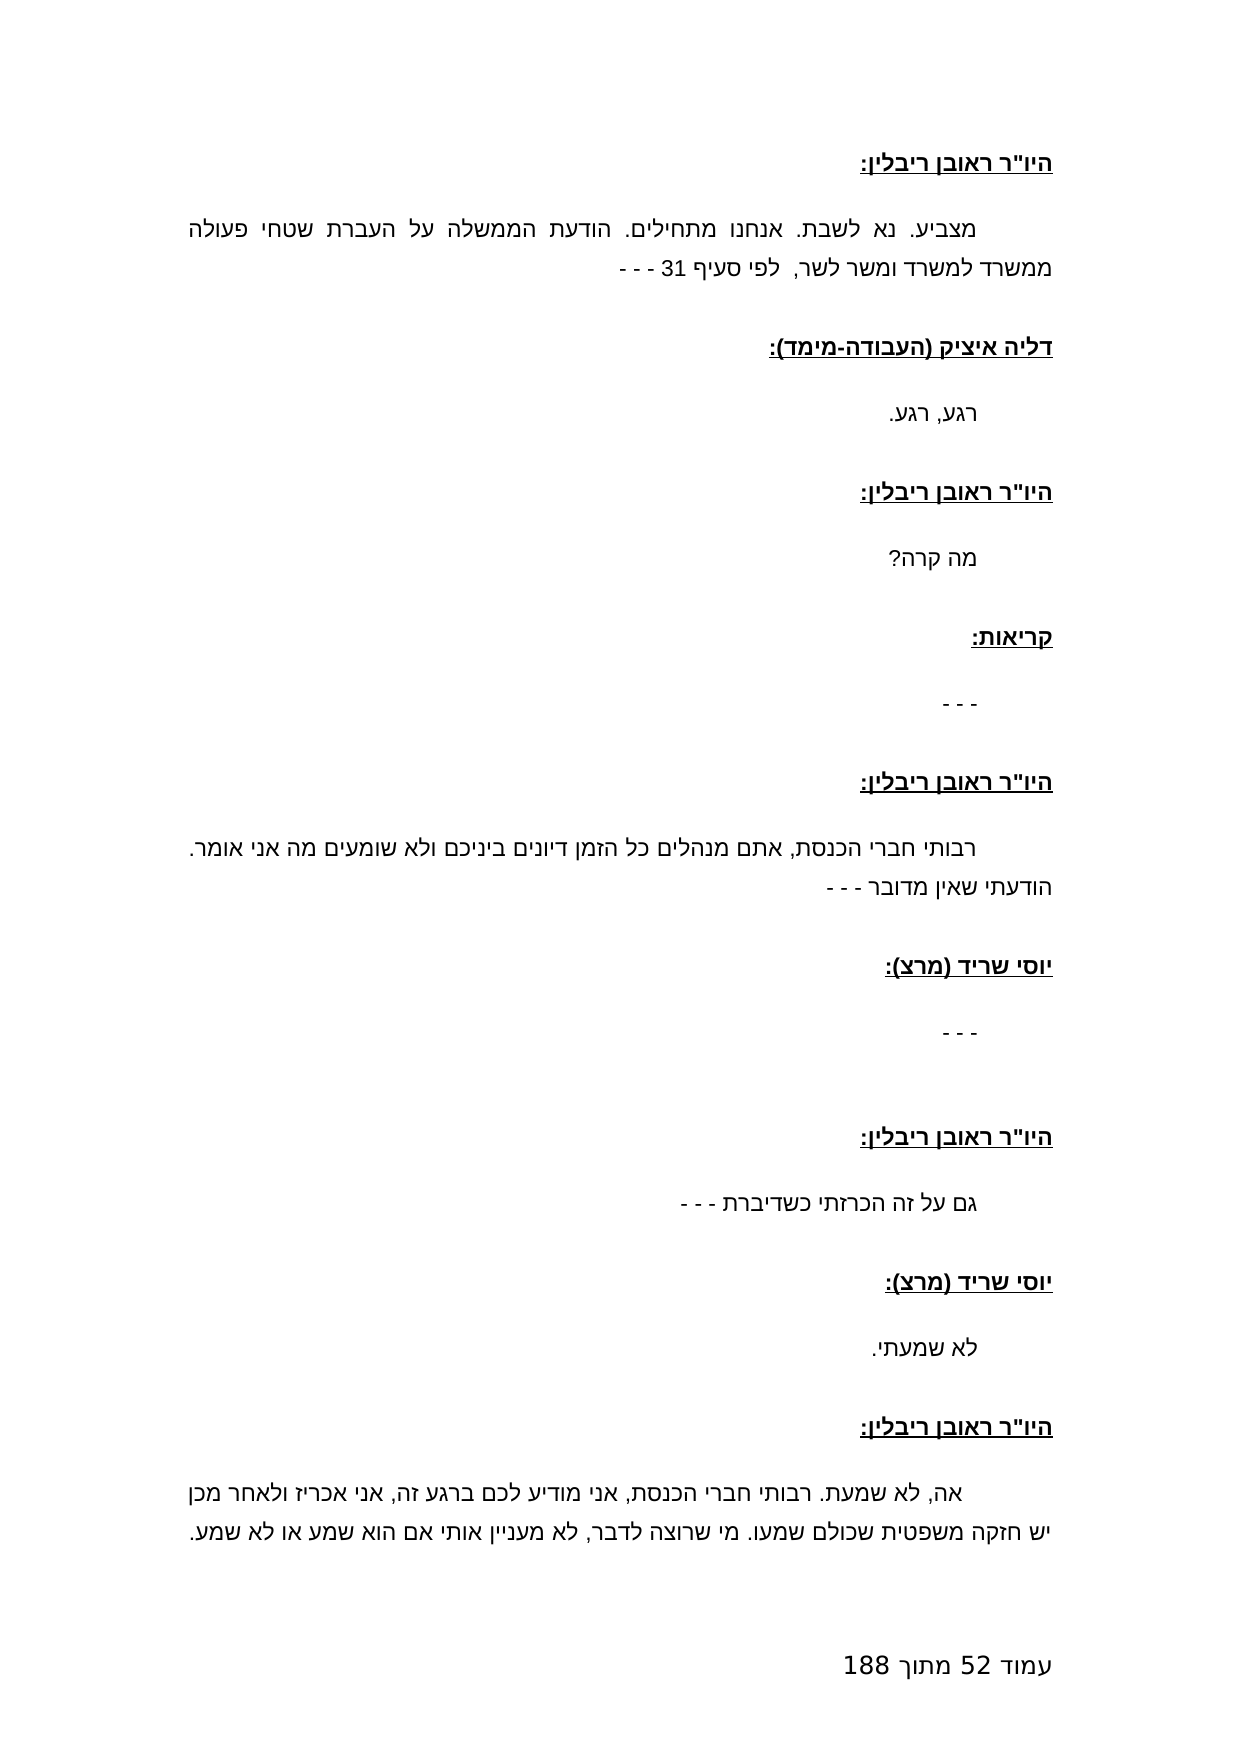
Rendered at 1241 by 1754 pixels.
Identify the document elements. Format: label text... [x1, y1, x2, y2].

text היו"ר ראובן ריבלין: [187, 769, 1053, 795]
text רגע, רגע. [187, 400, 1053, 426]
text היו"ר ראובן ריבלין: [187, 1414, 1053, 1440]
text - - - [187, 690, 1053, 716]
text - - - [187, 1019, 1053, 1045]
text יוסי שריד (מרצ): [187, 953, 1053, 979]
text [187, 1479, 1053, 1545]
text היו"ר ראובן ריבלין: [187, 150, 1053, 176]
text דליה איציק (העבודה-מימד): [187, 334, 1053, 361]
text לא שמעתי. [187, 1335, 1053, 1361]
text מצביע. נא לשבת. אנחנו מתחילים. הודעת הממשלה על העברת שטחי פעולה ממשרד למשרד ומשר לשר, לפי סעיף 31 - - - [187, 216, 1053, 282]
text גם על זה הכרזתי כשדיברת - - - [187, 1190, 1053, 1216]
text היו"ר ראובן ריבלין: [187, 1124, 1053, 1150]
text יוסי שריד (מרצ): [187, 1269, 1053, 1295]
text קריאות: [187, 624, 1053, 650]
text היו"ר ראובן ריבלין: [187, 479, 1053, 505]
text רבותי חברי הכנסת, אתם מנהלים כל הזמן דיונים ביניכם ולא שומעים מה אני אומר. הודעתי שאין מדובר - - - [187, 834, 1053, 900]
text מה קרה? [187, 545, 1053, 571]
